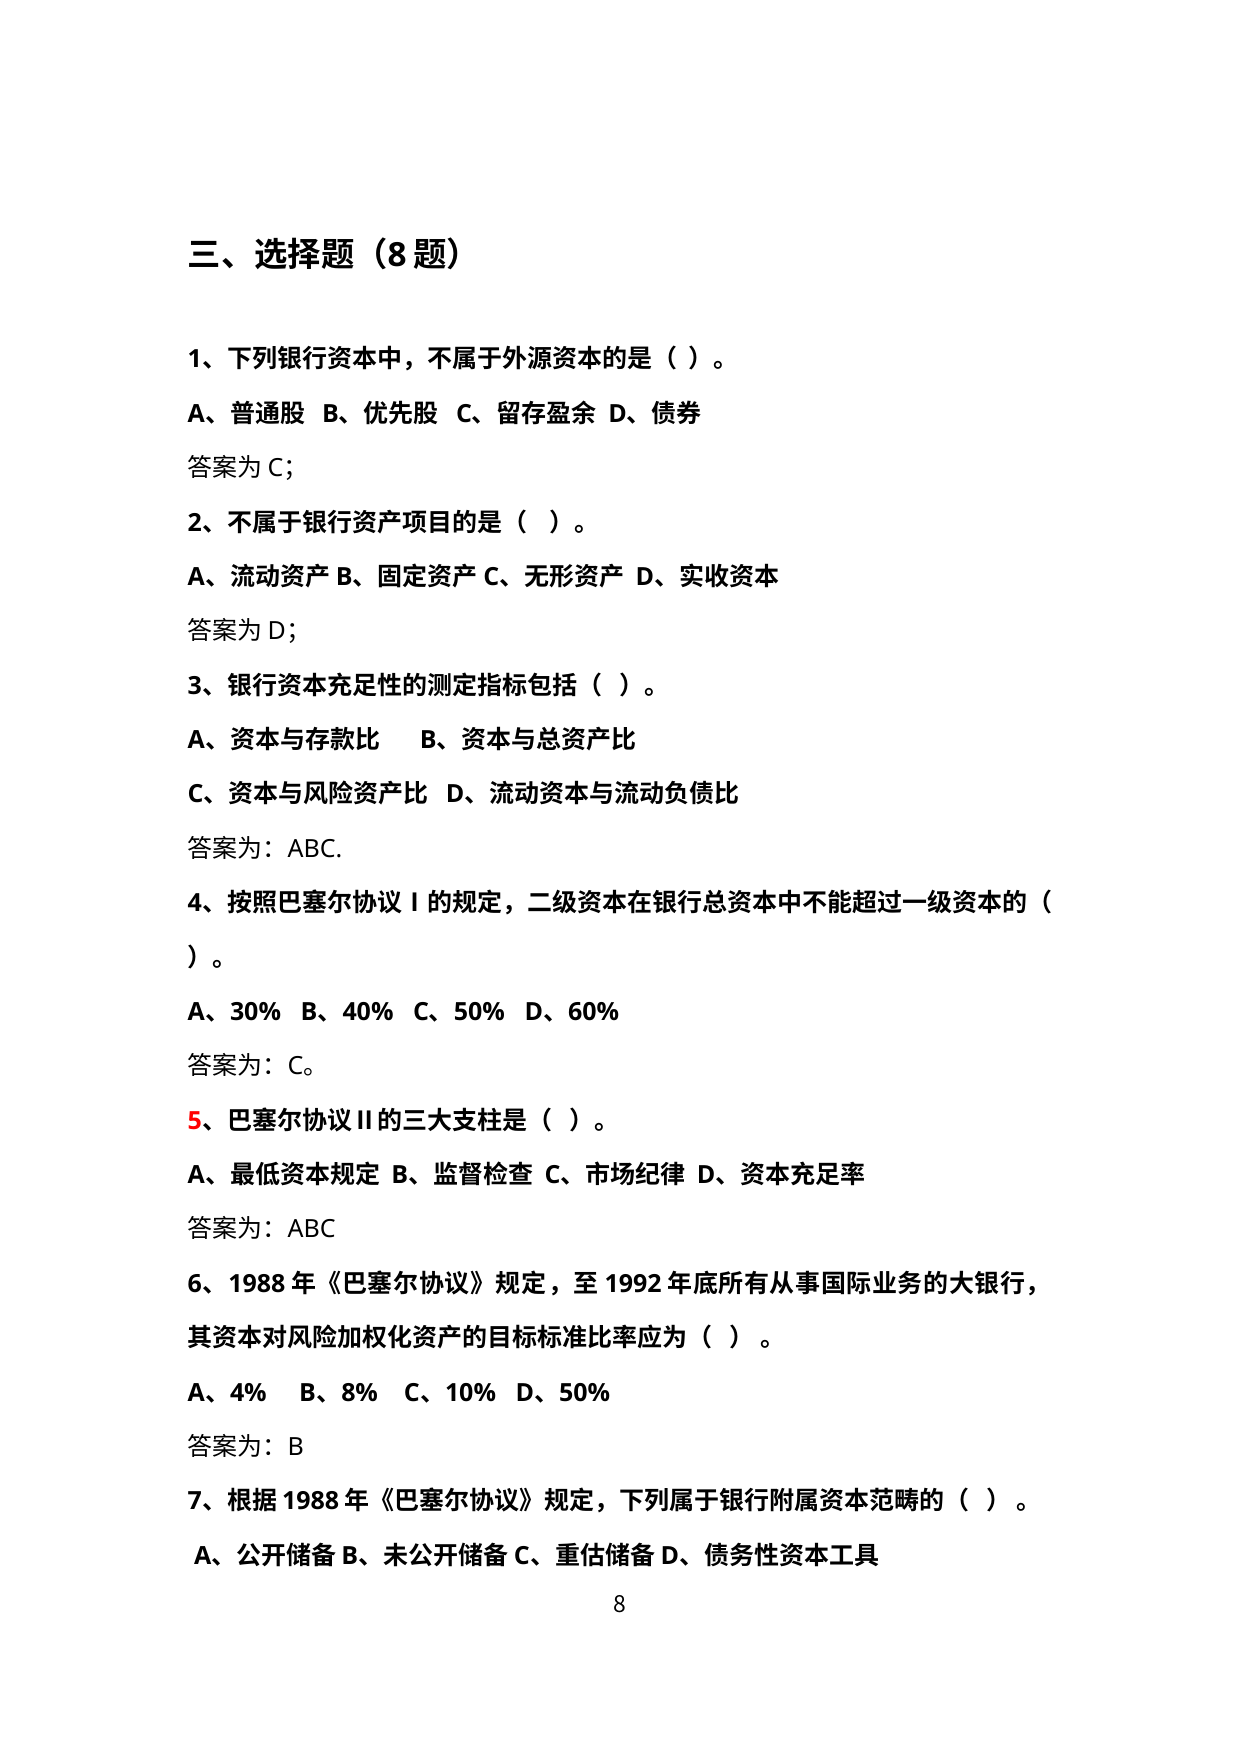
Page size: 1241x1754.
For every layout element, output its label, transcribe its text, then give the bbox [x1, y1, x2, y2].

text A、流动资产 B、固定资产 C、无形资产 D、实收资本 [187, 556, 1053, 593]
text 答案为C； [187, 448, 1053, 484]
text 6、1988年《巴塞尔协议》规定，至1992年底所有从事国际业务的大银行，其资本对风险加权化资产的目标标准比率应为（ ） 。 [187, 1263, 1053, 1354]
text A、普通股 B、优先股 C、留存盈余 D、债券 [187, 393, 1053, 429]
text 答案为：C。 [187, 1046, 1053, 1082]
subtitle 三、选择题（8题） [187, 228, 1053, 277]
text 4、按照巴塞尔协议Ⅰ的规定，二级资本在银行总资本中不能超过一级资本的（ ）。 [187, 883, 1053, 973]
text 3、银行资本充足性的测定指标包括（ ）。 [187, 665, 1053, 701]
text 答案为：ABC [187, 1209, 1053, 1245]
text A、资本与存款比 B、资本与总资产比 [187, 719, 1053, 756]
text 答案为：ABC. [187, 828, 1053, 864]
text 5、巴塞尔协议Ⅱ的三大支柱是（ ）。 [187, 1100, 1053, 1136]
text 答案为：B [187, 1426, 1053, 1463]
text 1、下列银行资本中，不属于外源资本的是（ ）。 [187, 339, 1053, 375]
text A、公开储备B、未公开储备 C、重估储备 D、债务性资本工具 [187, 1535, 1053, 1571]
text C、资本与风险资产比 D、流动资本与流动负债比 [187, 774, 1053, 810]
text A、4% B、8% C、10% D、50% [187, 1372, 1053, 1408]
text A、最低资本规定 B、监督检查 C、市场纪律 D、资本充足率 [187, 1154, 1053, 1191]
text 答案为D； [187, 611, 1053, 647]
text 7、根据1988年《巴塞尔协议》规定，下列属于银行附属资本范畴的（ ） 。 [187, 1481, 1053, 1517]
text 2、不属于银行资产项目的是（ ）。 [187, 502, 1053, 538]
text A、30% B、40% C、50% D、60% [187, 991, 1053, 1028]
